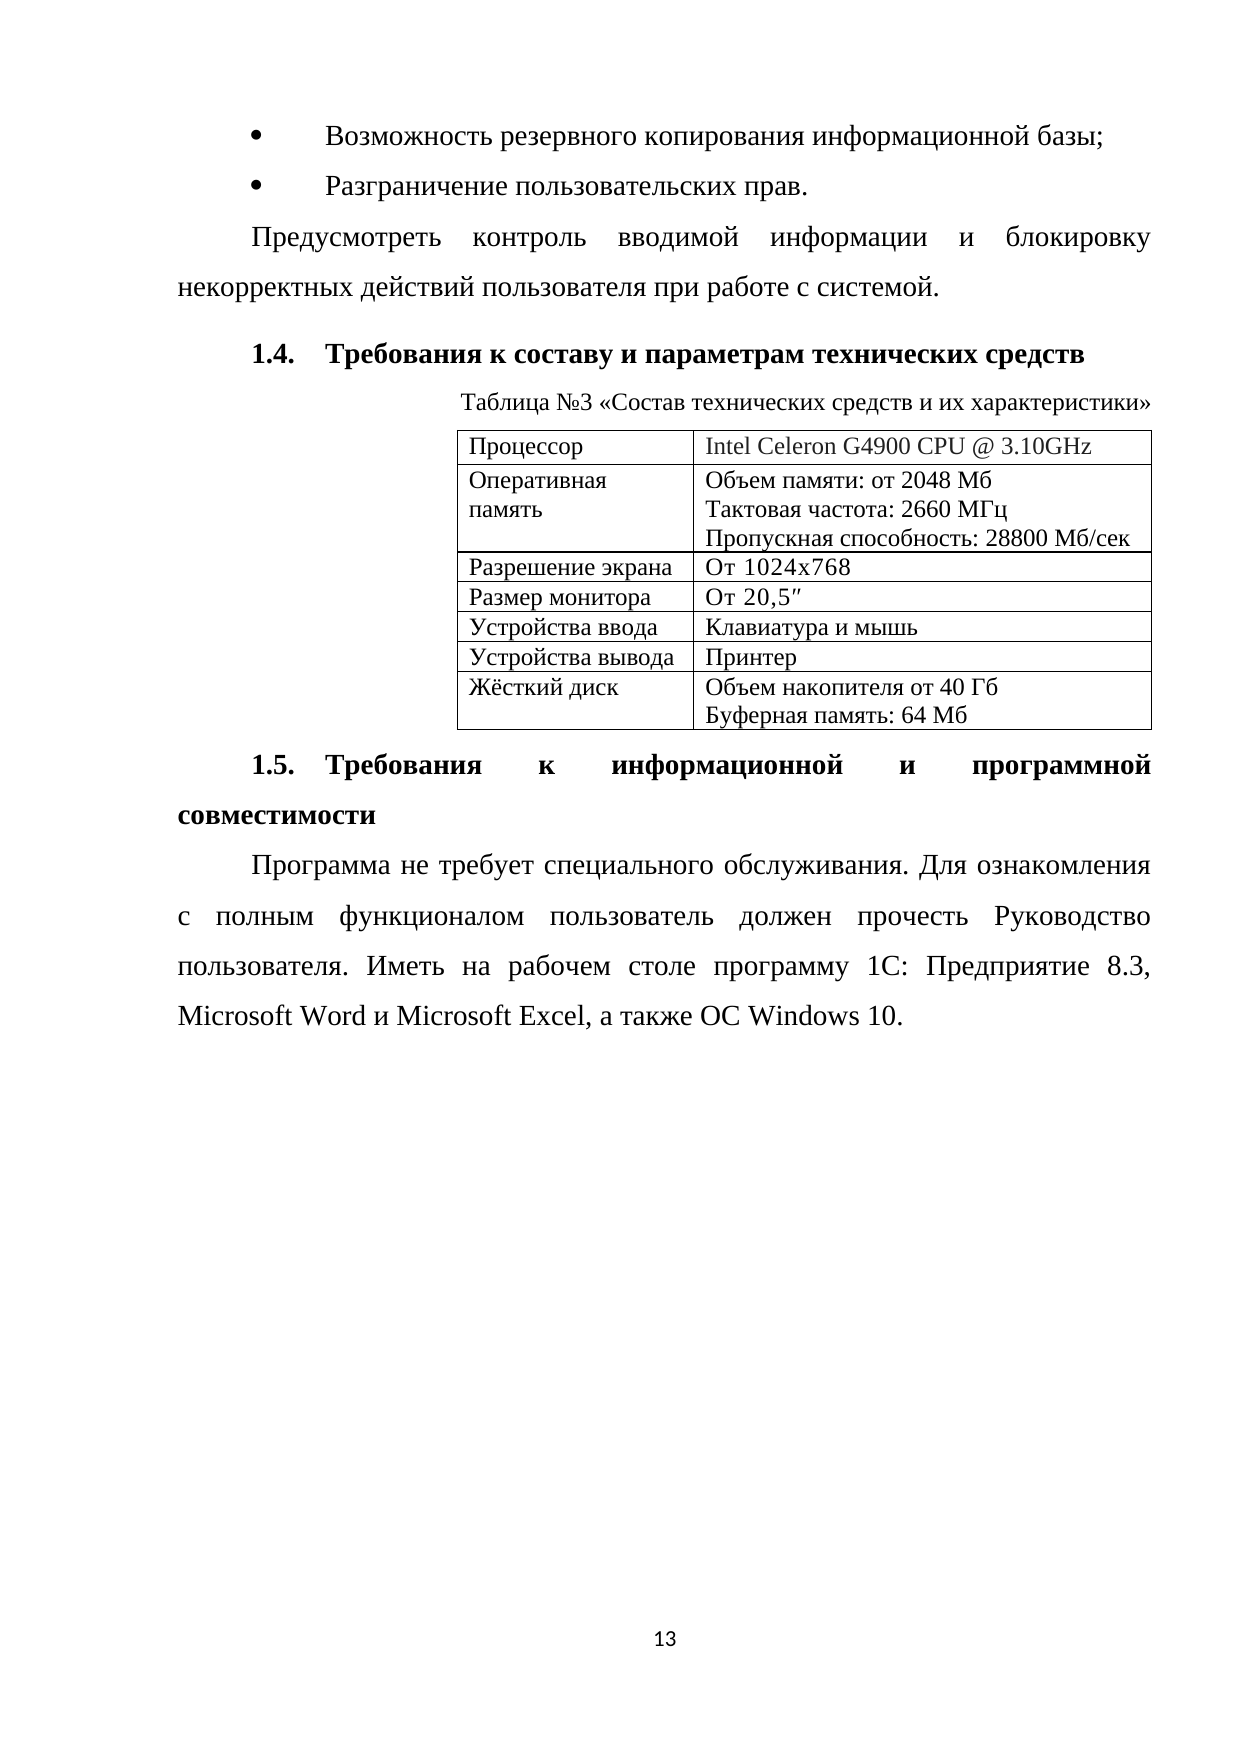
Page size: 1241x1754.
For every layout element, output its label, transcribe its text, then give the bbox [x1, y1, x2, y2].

table_cell Объем накопителя от 40 Гб Буферная память: 64 Мб [694, 672, 1151, 729]
list Разграничение пользовательских прав. [177, 168, 1152, 202]
table_cell Клавиатура и мышь [694, 612, 1151, 641]
list Возможность резервного копирования информационной базы; [177, 118, 1152, 152]
table_cell Размер монитора [458, 582, 693, 611]
table_cell Устройства вывода [458, 642, 693, 671]
table_cell Принтер [694, 642, 1151, 671]
table_header Intel Celeron G4900 CPU @ 3.10GHz [694, 431, 1151, 464]
table_cell От 1024x768 [694, 553, 1151, 581]
list Требования к информационной и программной совместимости [177, 747, 1152, 831]
table_cell Объем памяти: от 2048 Мб Тактовая частота: 2660 МГц Пропускная способность: 28800 Мб/сек [694, 465, 1151, 551]
text Предусмотреть контроль вводимой информации и блокировку некорректных действий пользователя при работе с системой. [177, 219, 1152, 303]
text Программа не требует специального обслуживания. Для ознакомления с полным функционалом пользователь должен прочесть Руководство пользователя. Иметь на рабочем столе программу 1С: Предприятие 8.3, Microsoft Word и Microsoft Excel, а также ОС Windows 10. [177, 847, 1152, 1032]
list Требования к составу и параметрам технических средств [177, 336, 1152, 370]
text Таблица №3 «Состав технических средств и их характеристики» [288, 387, 1152, 415]
table_cell От 20,5″ [694, 582, 1151, 611]
table_cell Жёсткий диск [458, 672, 693, 729]
table_cell Устройства ввода [458, 612, 693, 641]
table_cell Разрешение экрана [458, 553, 693, 581]
table_cell Оперативная память [458, 465, 693, 551]
table_header Процессор [458, 431, 693, 464]
